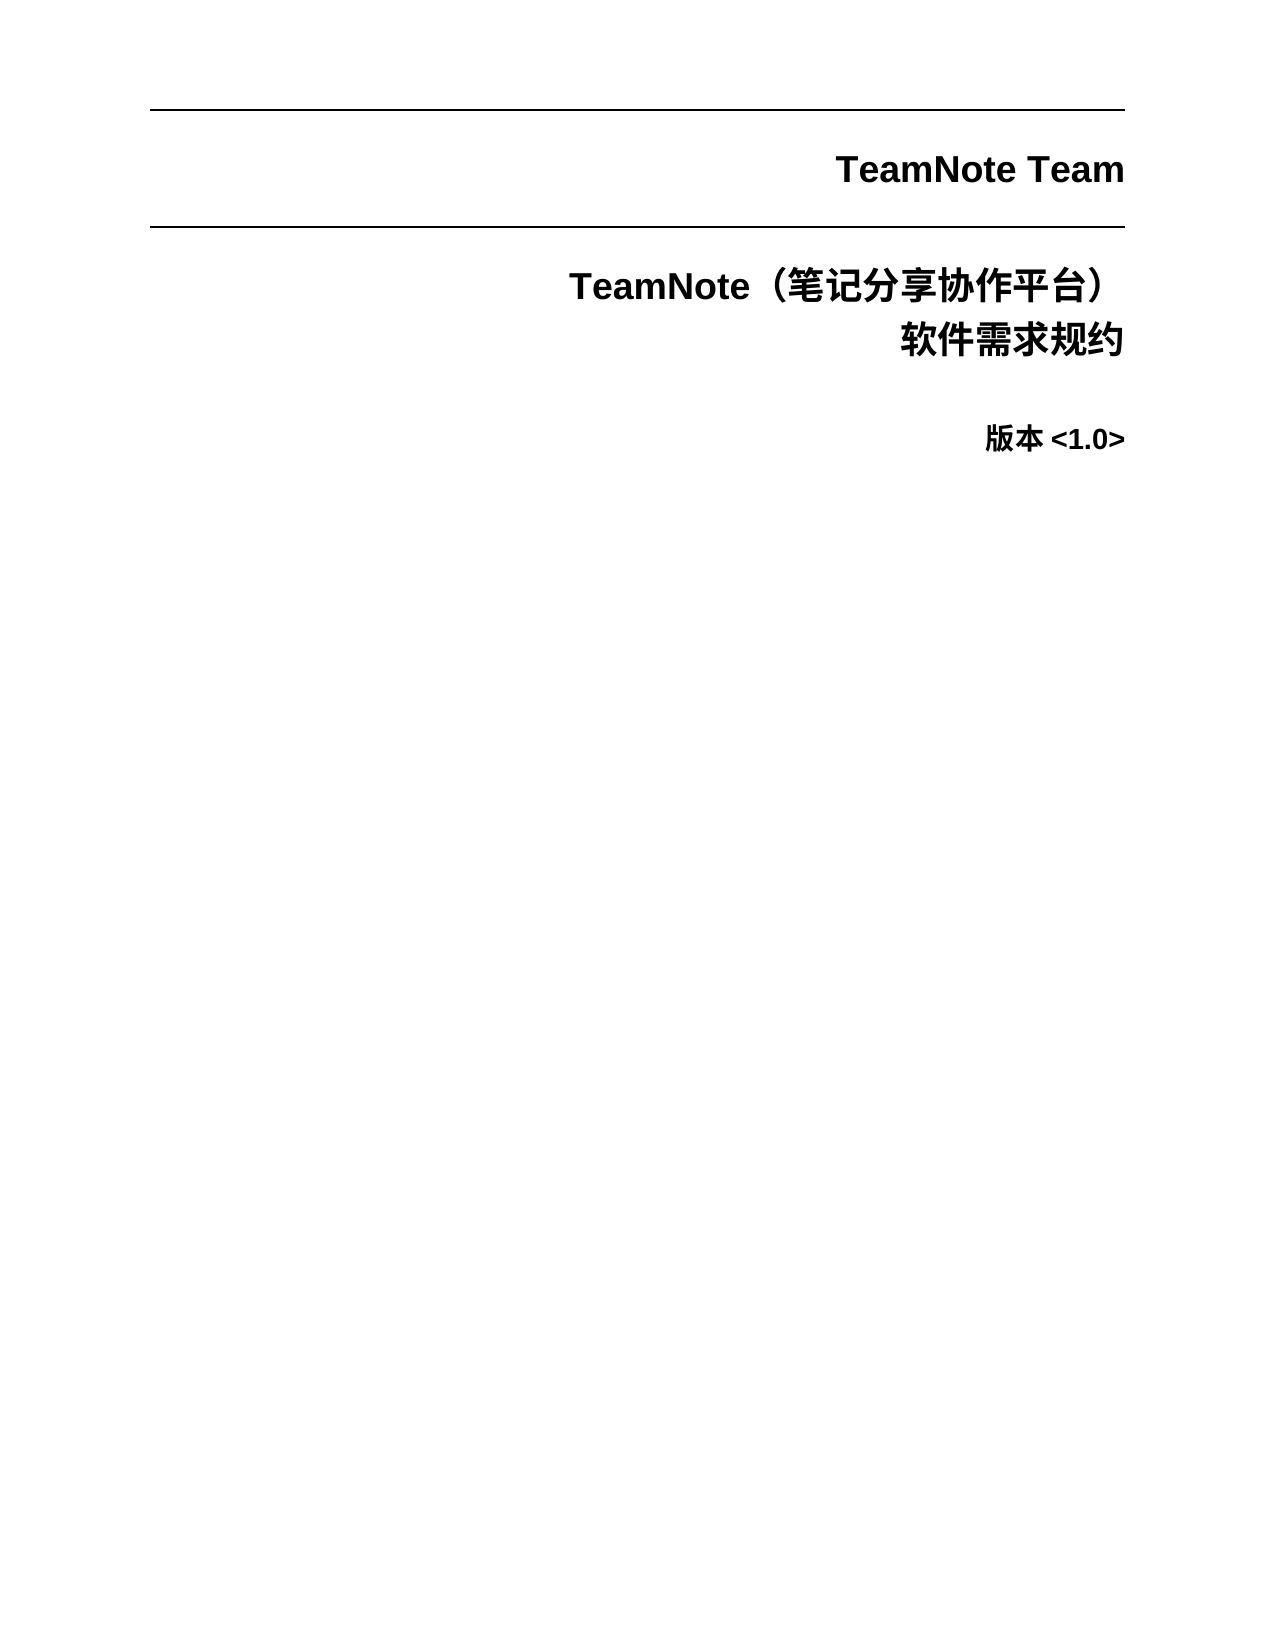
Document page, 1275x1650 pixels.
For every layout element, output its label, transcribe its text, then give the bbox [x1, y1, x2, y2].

title 版本 <1.0> [150, 416, 1125, 458]
title 软件需求规约 [150, 310, 1125, 364]
title TeamNote（笔记分享协作平台） [150, 256, 1125, 310]
